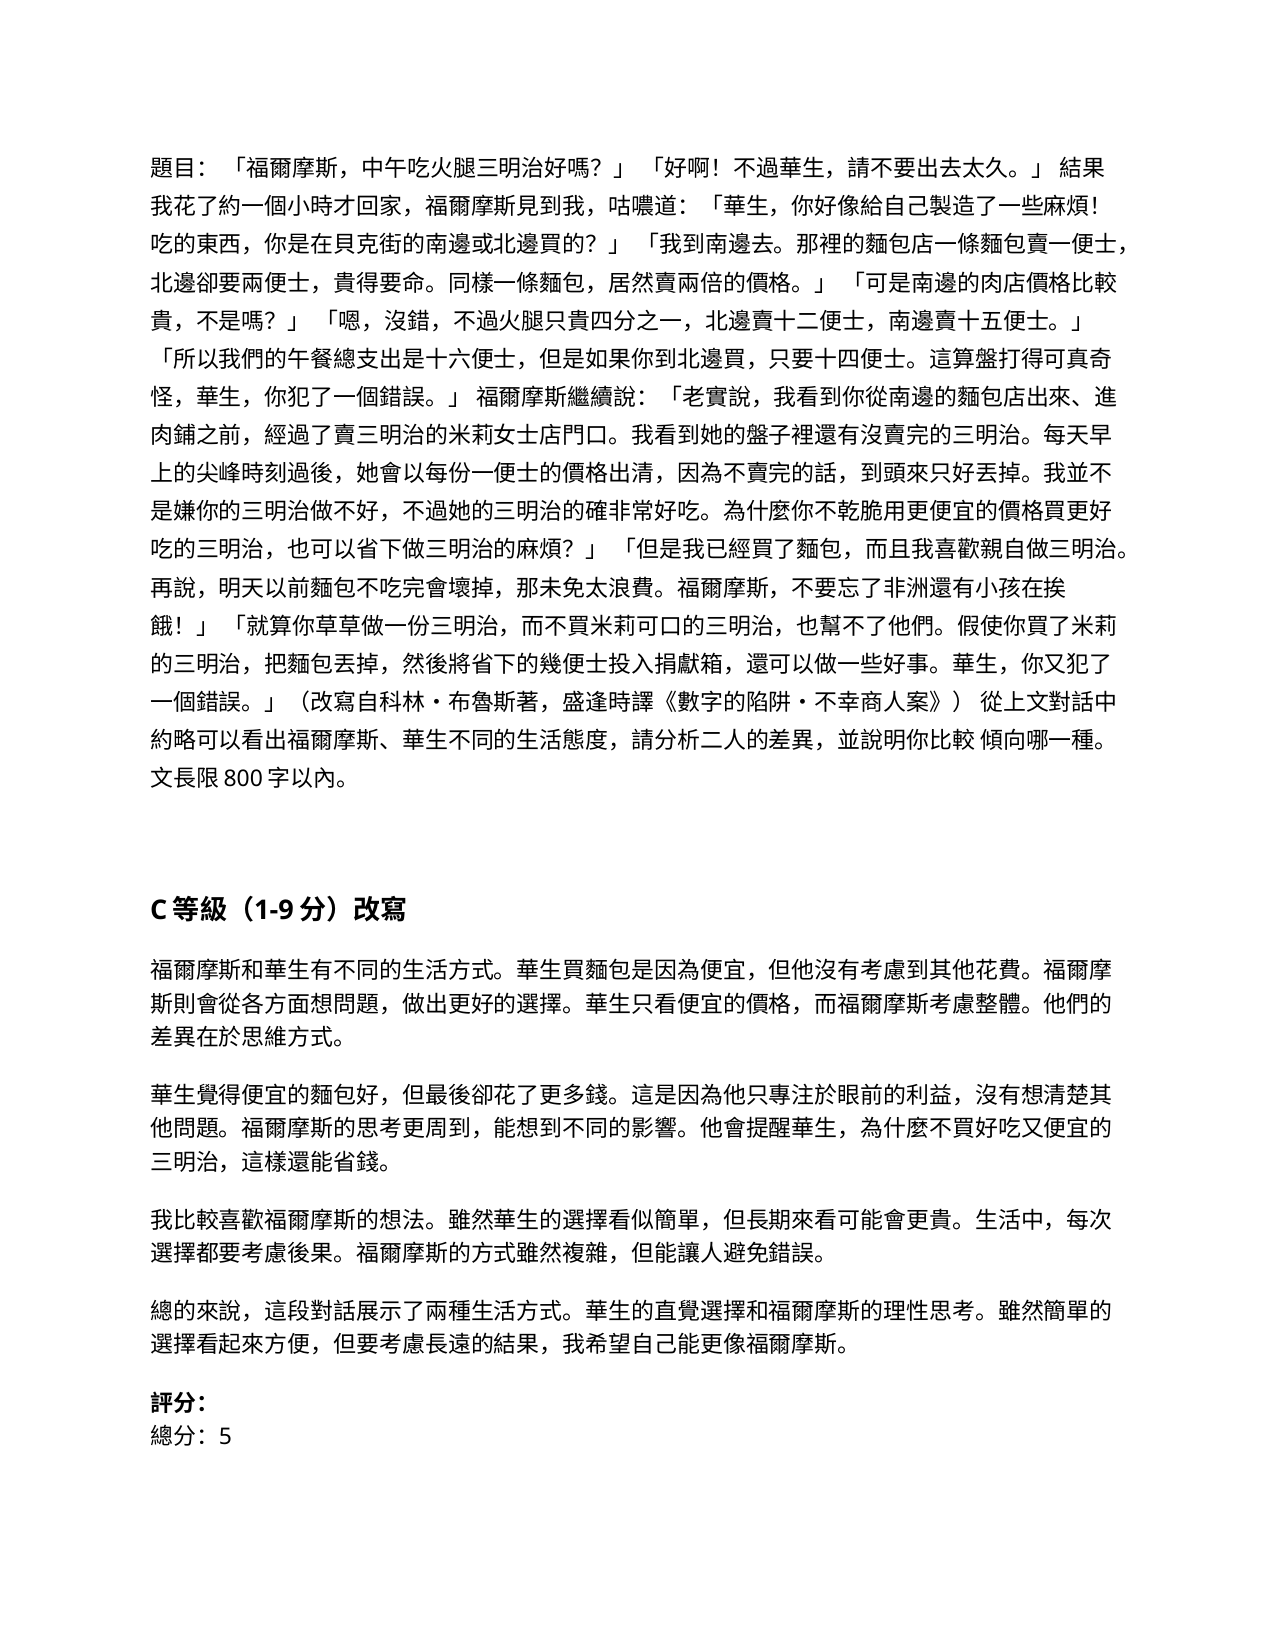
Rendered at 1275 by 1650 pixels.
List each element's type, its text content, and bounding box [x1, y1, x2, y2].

text 總的來說，這段對話展示了兩種生活方式。華生的直覺選擇和福爾摩斯的理性思考。雖然簡單的選擇看起來方便，但要考慮長遠的結果，我希望自己能更像福爾摩斯。 [150, 1293, 1125, 1359]
text 華生覺得便宜的麵包好，但最後卻花了更多錢。這是因為他只專注於眼前的利益，沒有想清楚其他問題。福爾摩斯的思考更周到，能想到不同的影響。他會提醒華生，為什麼不買好吃又便宜的三明治，這樣還能省錢。 [150, 1077, 1125, 1177]
text 題目： 「福爾摩斯，中午吃火腿三明治好嗎？」 「好啊！不過華生，請不要出去太久。」 結果我花了約一個小時才回家，福爾摩斯見到我，咕噥道：「華生，你好像給自己製造了一些麻煩！吃的東西，你是在貝克街的南邊或北邊買的？」 「我到南邊去。那裡的麵包店一條麵包賣一便士，北邊卻要兩便士，貴得要命。同樣一條麵包，居然賣兩倍的價格。」 「可是南邊的肉店價格比較貴，不是嗎？」 「嗯，沒錯，不過火腿只貴四分之一，北邊賣十二便士，南邊賣十五便士。」 「所以我們的午餐總支出是十六便士，但是如果你到北邊買，只要十四便士。這算盤打得可真奇怪，華生，你犯了一個錯誤。」 福爾摩斯繼續說：「老實說，我看到你從南邊的麵包店出來、進肉鋪之前，經過了賣三明治的米莉女士店門口。我看到她的盤子裡還有沒賣完的三明治。每天早上的尖峰時刻過後，她會以每份一便士的價格出清，因為不賣完的話，到頭來只好丟掉。我並不是嫌你的三明治做不好，不過她的三明治的確非常好吃。為什麼你不乾脆用更便宜的價格買更好吃的三明治，也可以省下做三明治的麻煩？」 「但是我已經買了麵包，而且我喜歡親自做三明治。再說，明天以前麵包不吃完會壞掉，那未免太浪費。福爾摩斯，不要忘了非洲還有小孩在挨餓！」 「就算你草草做一份三明治，而不買米莉可口的三明治，也幫不了他們。假使你買了米莉的三明治，把麵包丟掉，然後將省下的幾便士投入捐獻箱，還可以做一些好事。華生，你又犯了一個錯誤。」（改寫自科林‧布魯斯著，盛逢時譯《數字的陷阱‧不幸商人案》） 從上文對話中約略可以看出福爾摩斯、華生不同的生活態度，請分析二人的差異，並說明你比較 傾向哪一種。文長限800字以內。 [150, 150, 1125, 793]
text 評分： 總分：5 [150, 1384, 1125, 1451]
subtitle C等級（1-9分）改寫 [150, 888, 1125, 927]
text 福爾摩斯和華生有不同的生活方式。華生買麵包是因為便宜，但他沒有考慮到其他花費。福爾摩斯則會從各方面想問題，做出更好的選擇。華生只看便宜的價格，而福爾摩斯考慮整體。他們的差異在於思維方式。 [150, 952, 1125, 1052]
text 我比較喜歡福爾摩斯的想法。雖然華生的選擇看似簡單，但長期來看可能會更貴。生活中，每次選擇都要考慮後果。福爾摩斯的方式雖然複雜，但能讓人避免錯誤。 [150, 1202, 1125, 1268]
